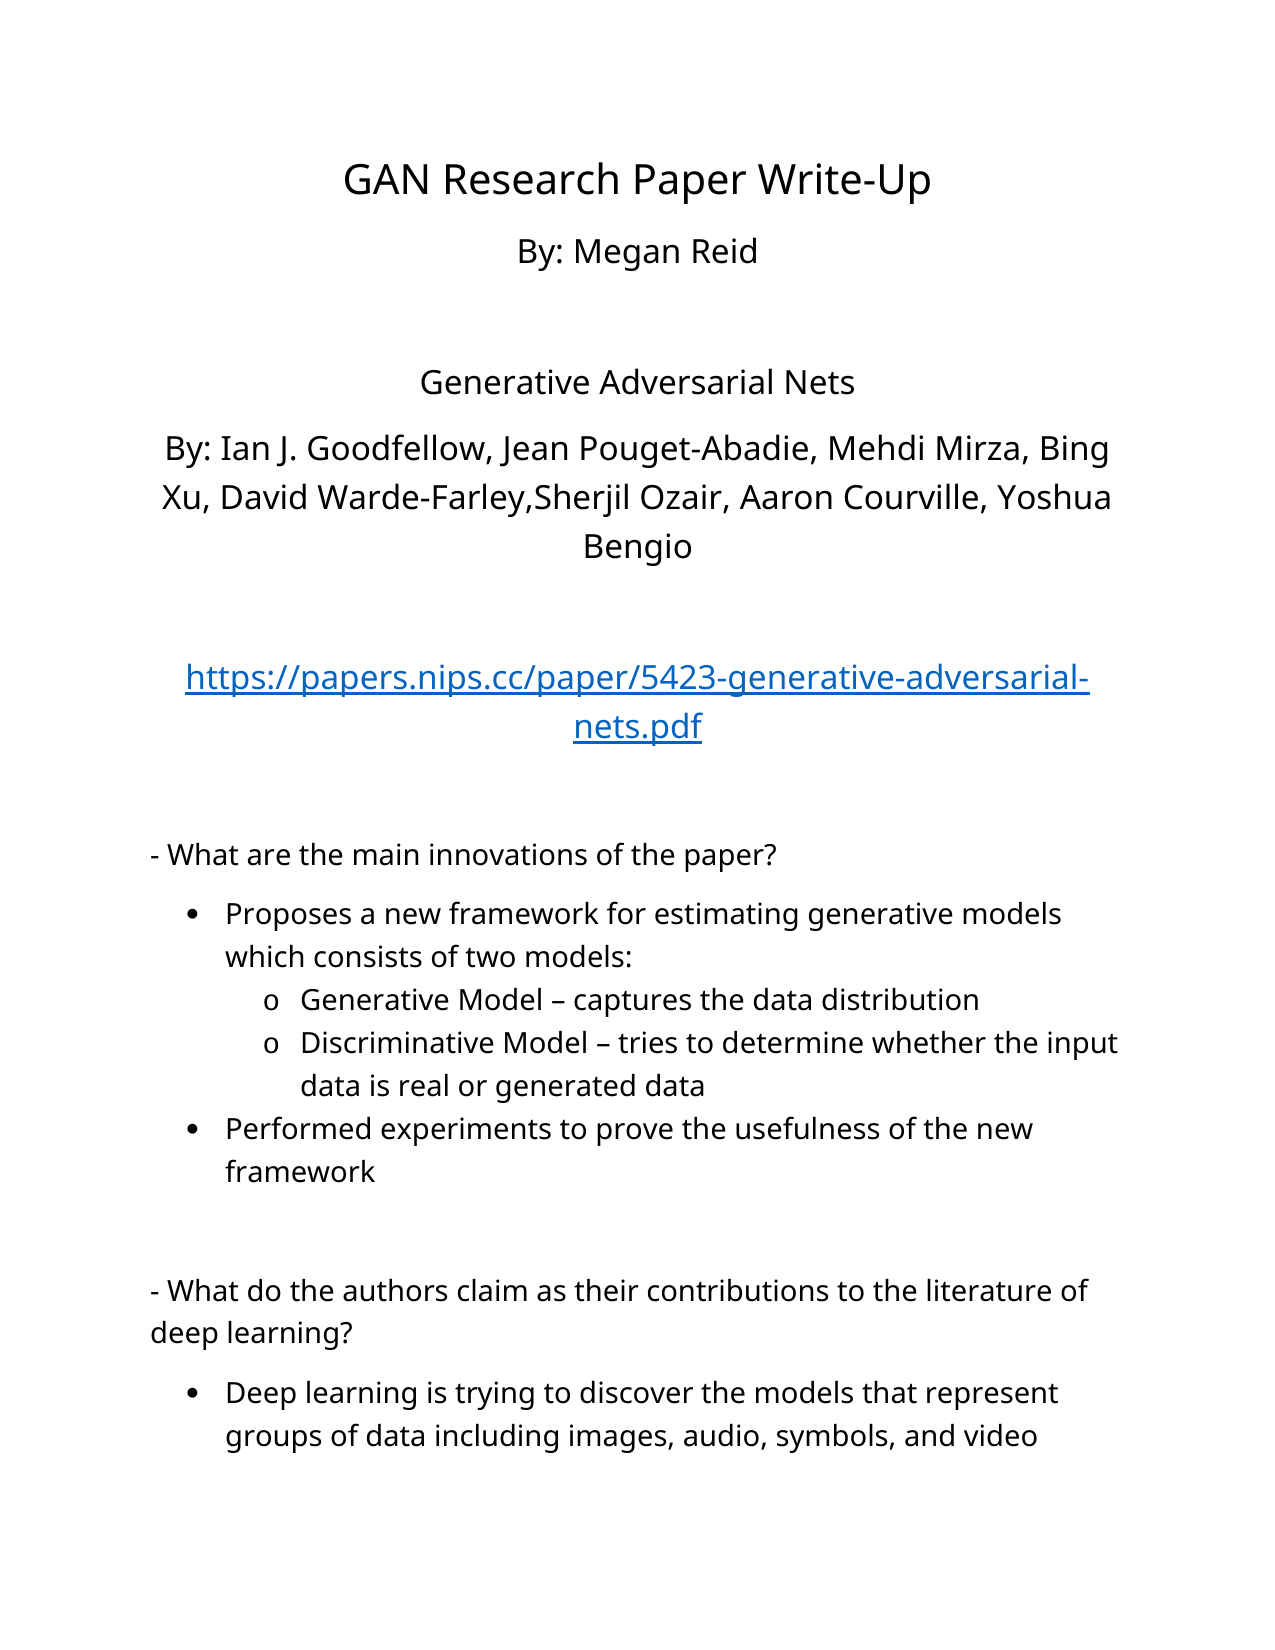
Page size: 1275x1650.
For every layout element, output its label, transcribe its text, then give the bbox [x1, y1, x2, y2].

list Generative Model – captures the data distribution [262, 979, 1125, 1019]
text Generative Adversarial Nets [150, 359, 1125, 404]
text By: Megan Reid [150, 228, 1125, 273]
list Deep learning is trying to discover the models that represent groups of data including images, audio, symbols, and video [187, 1372, 1125, 1455]
text - What are the main innovations of the paper? [150, 834, 1125, 874]
list Performed experiments to prove the usefulness of the new framework [187, 1108, 1125, 1191]
text - What do the authors claim as their contributions to the literature of deep learning? [150, 1270, 1125, 1352]
text By: Ian J. Goodfellow, Jean Pouget-Abadie, Mehdi Mirza, Bing Xu, David Warde-Farley,Sherjil Ozair, Aaron Courville, Yoshua Bengio [150, 425, 1125, 568]
list Discriminative Model – tries to determine whether the input data is real or generated data [262, 1022, 1125, 1105]
text GAN Research Paper Write-Up [150, 150, 1125, 207]
text https://papers.nips.cc/paper/5423-generative-adversarial-nets.pdf [150, 654, 1125, 748]
list Proposes a new framework for estimating generative models which consists of two models: [187, 894, 1125, 976]
